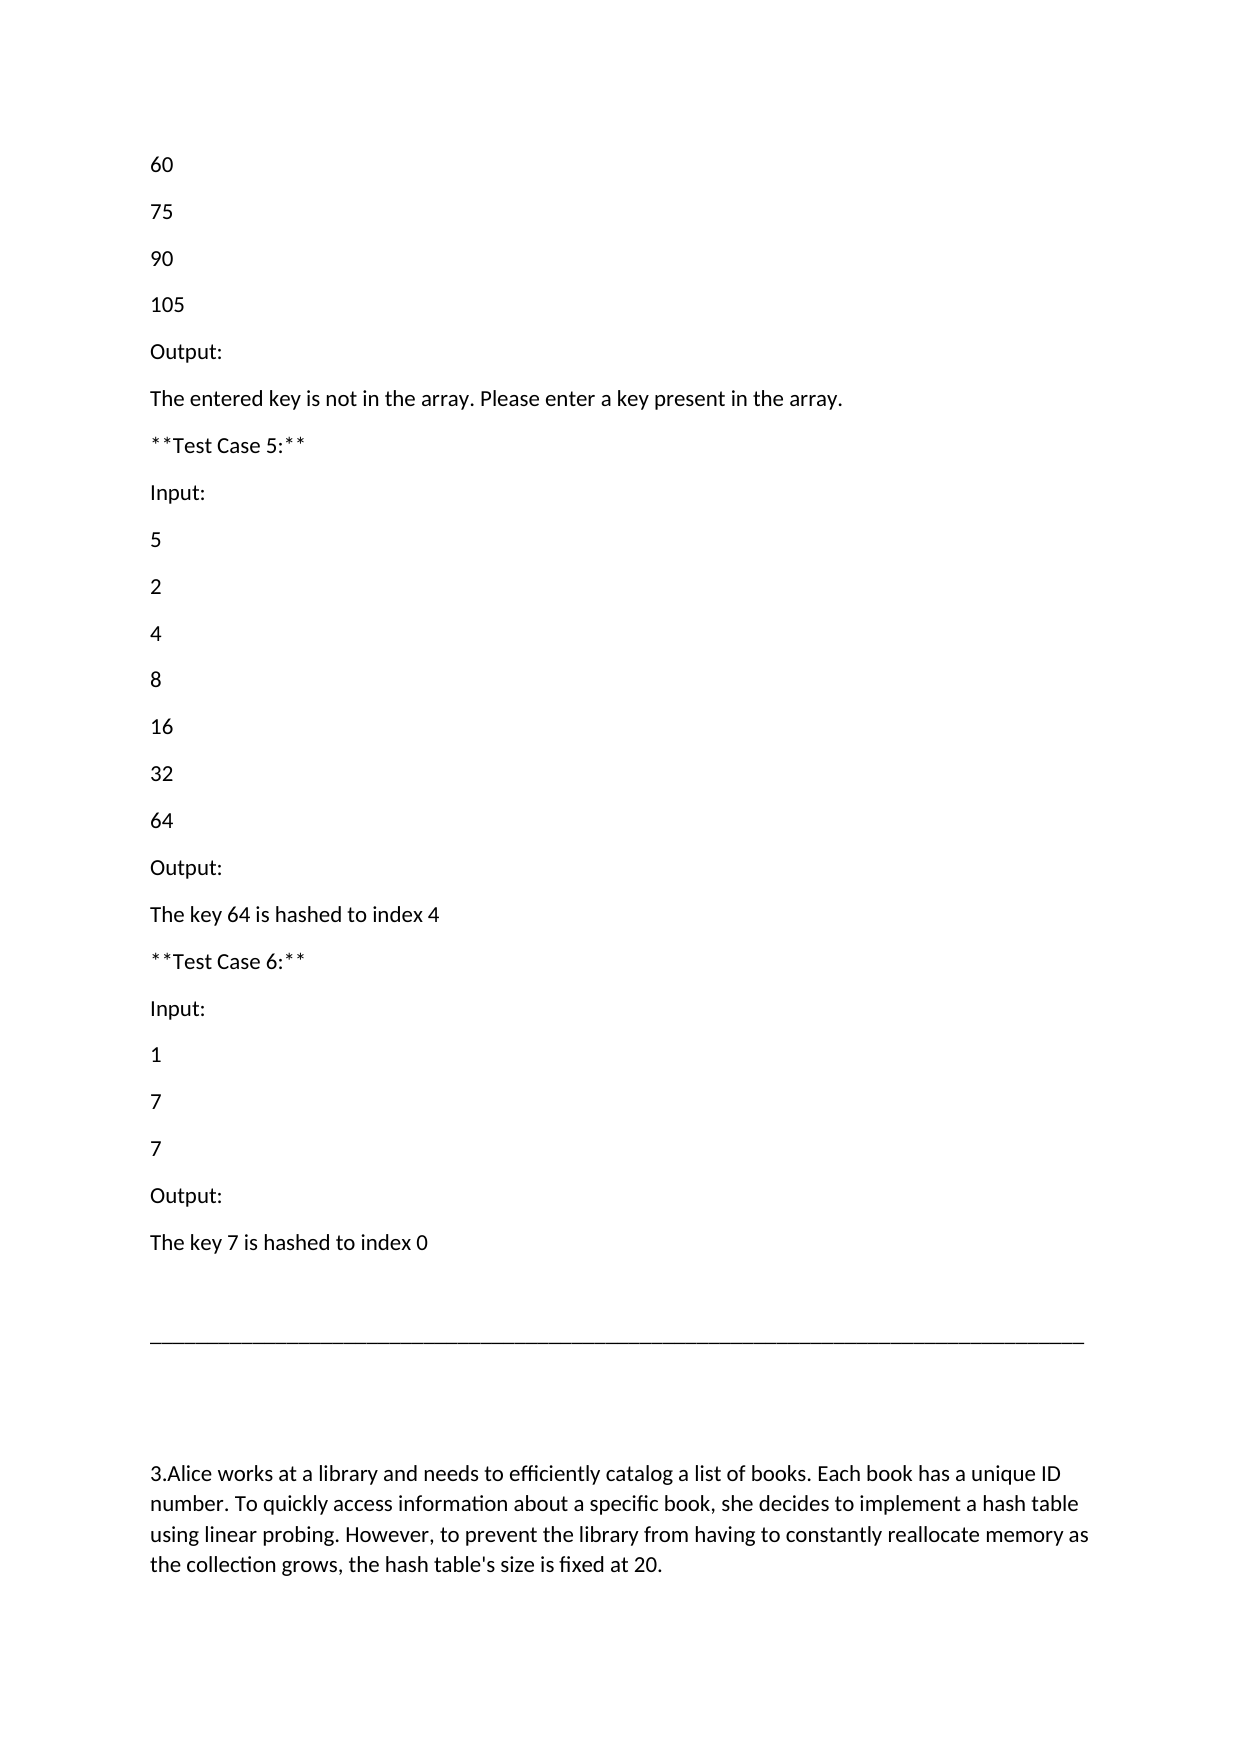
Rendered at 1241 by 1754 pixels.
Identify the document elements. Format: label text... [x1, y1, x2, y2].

text 32 [150, 759, 1090, 787]
text 75 [150, 197, 1090, 225]
text **Test Case 6:** [150, 947, 1090, 975]
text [150, 1459, 1090, 1578]
text 90 [150, 244, 1090, 272]
text 8 [150, 666, 1090, 694]
text The key 64 is hashed to index 4 [150, 900, 1090, 928]
text 7 [150, 1134, 1090, 1162]
text The key 7 is hashed to index 0 __________________________________________________________________________________ [150, 1228, 1090, 1347]
text **Test Case 5:** [150, 431, 1090, 459]
text 1 [150, 1041, 1090, 1069]
text 60 [150, 150, 1090, 178]
text Output: [150, 853, 1090, 881]
text 5 [150, 525, 1090, 553]
text 64 [150, 806, 1090, 834]
text Output: [150, 337, 1090, 366]
text Input: [150, 994, 1090, 1022]
text Input: [150, 478, 1090, 506]
text 2 [150, 572, 1090, 600]
text 7 [150, 1087, 1090, 1116]
text 105 [150, 291, 1090, 319]
text The entered key is not in the array. Please enter a key present in the array. [150, 384, 1090, 412]
text 4 [150, 619, 1090, 647]
text 16 [150, 712, 1090, 741]
text Output: [150, 1181, 1090, 1209]
